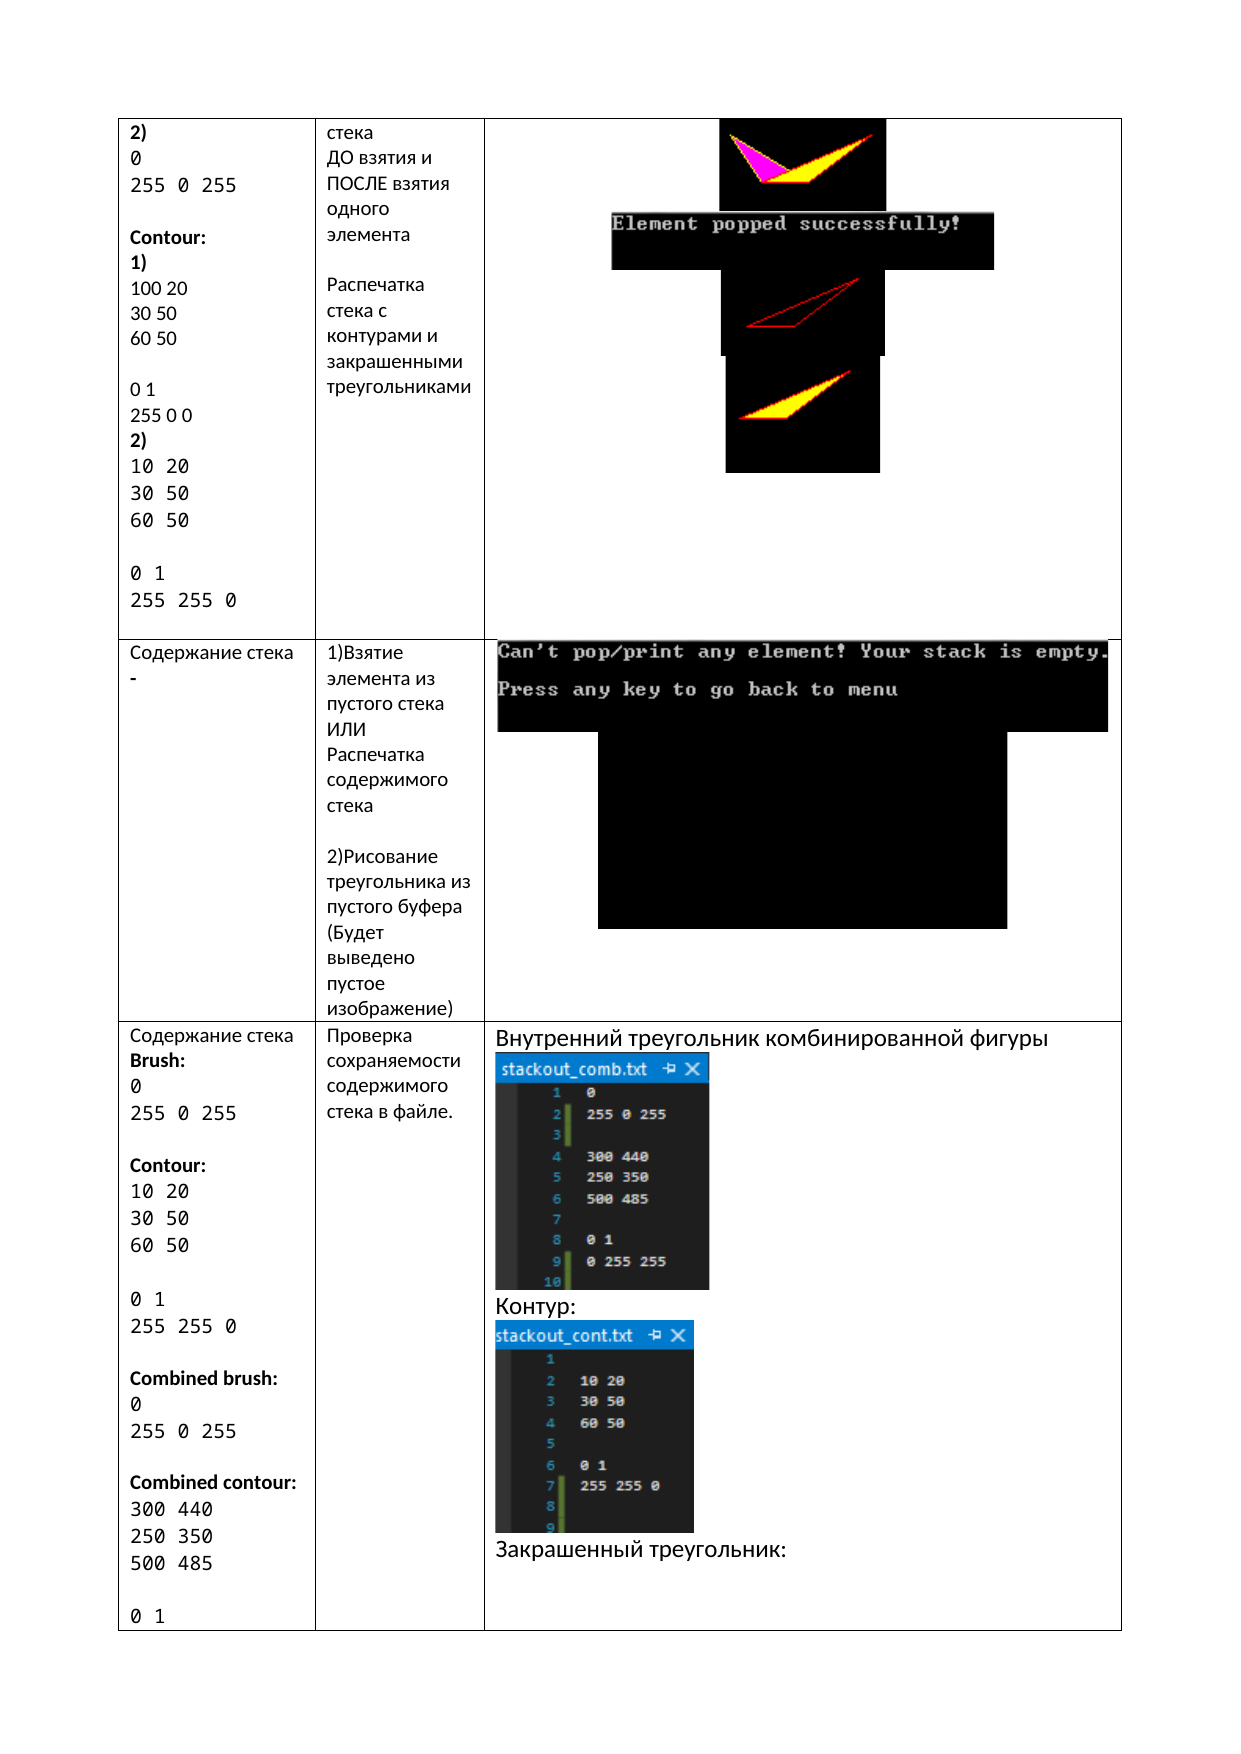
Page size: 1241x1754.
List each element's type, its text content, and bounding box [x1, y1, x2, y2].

table_cell [485, 119, 1121, 638]
picture [495, 1052, 710, 1290]
table_cell 1)Взятие элемента из пустого стека ИЛИ Распечатка содержимого стека 2)Рисование треугольника из пустого буфера (Будет выведено пустое изображение) [316, 640, 484, 1021]
table_cell [485, 640, 1121, 1021]
picture [611, 119, 995, 473]
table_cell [119, 119, 315, 638]
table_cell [316, 119, 484, 638]
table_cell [316, 1022, 484, 1630]
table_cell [119, 1022, 315, 1630]
picture [497, 639, 1109, 929]
picture [495, 1320, 694, 1533]
table_cell Внутренний треугольник комбинированной фигуры Контур: Закрашенный треугольник: [485, 1022, 1121, 1630]
table_cell Содержание стека - [119, 640, 315, 1021]
